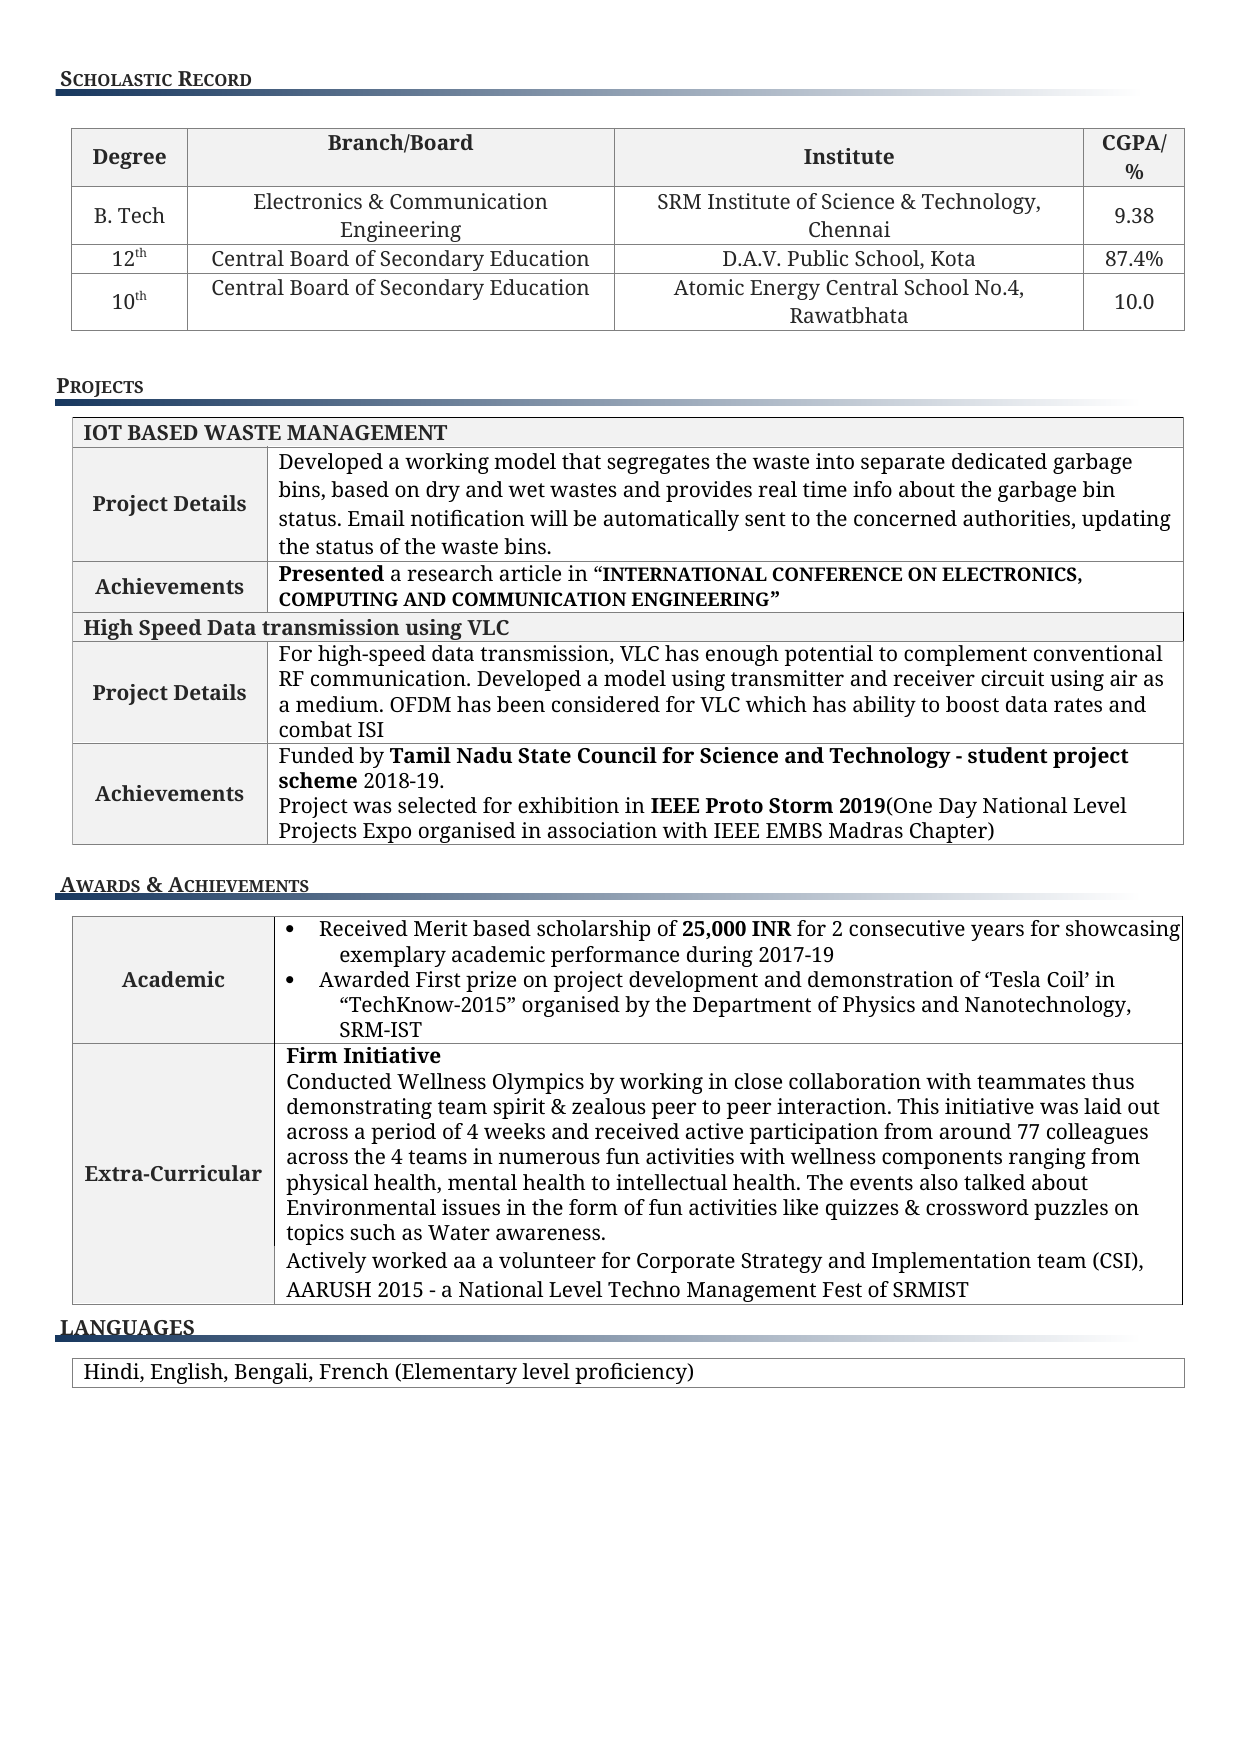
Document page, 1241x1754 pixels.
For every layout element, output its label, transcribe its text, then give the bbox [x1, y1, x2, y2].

table_cell SRM Institute of Science & Technology, Chennai [615, 187, 1083, 244]
subtitle Scholastic Record [60, 64, 1211, 93]
table_cell Firm Initiative Conducted Wellness Olympics by working in close collaboration with teammates thus demonstrating team spirit & zealous peer to peer interaction. This initiative was laid out across a period of 4 weeks and received active participation from around 77 colleagues across the 4 teams in numerous fun activities with wellness components ranging from physical health, mental health to intellectual health. The events also talked about Environmental issues in the form of fun activities like quizzes & crossword puzzles on topics such as Water awareness. [275, 1044, 1182, 1246]
table_cell Atomic Energy Central School No.4, Rawatbhata [615, 274, 1083, 330]
table_cell 9.38 [1084, 187, 1184, 244]
subtitle LANGUAGES [60, 1313, 1132, 1336]
table_cell Project Details [73, 642, 267, 742]
table_header Academic [73, 917, 274, 1043]
table_cell High Speed Data transmission using VLC [73, 613, 976, 641]
table_cell D.A.V. Public School, Kota [615, 245, 1083, 273]
table_cell 10.0 [1084, 274, 1184, 330]
table_header Branch/Board [188, 129, 614, 186]
subtitle Awards & Achievements [60, 870, 1132, 893]
table_cell Achievements [73, 744, 267, 844]
table_header IOT BASED WASTE MANAGEMENT [73, 418, 1183, 446]
table_cell Developed a working model that segregates the waste into separate dedicated garbage bins, based on dry and wet wastes and provides real time info about the garbage bin status. Email notification will be automatically sent to the concerned authorities, updating the status of the waste bins. [268, 448, 1183, 561]
table_header Degree [72, 129, 187, 186]
table_cell 87.4% [1084, 245, 1184, 273]
table_cell B. Tech [72, 187, 187, 244]
table_cell Extra-Curricular [73, 1044, 274, 1303]
table_header Institute [615, 129, 1083, 186]
table_cell Central Board of Secondary Education [188, 245, 614, 273]
table_cell Achievements [73, 562, 267, 612]
table_cell Actively worked aa a volunteer for Corporate Strategy and Implementation team (CSI), AARUSH 2015 - a National Level Techno Management Fest of SRMIST [275, 1246, 1182, 1303]
table_cell [976, 613, 1183, 641]
table_cell Central Board of Secondary Education [188, 274, 614, 330]
table_header Received Merit based scholarship of 25,000 INR for 2 consecutive years for showcasing exemplary academic performance during 2017-19 Awarded First prize on project development and demonstration of ‘Tesla Coil’ in “TechKnow-2015” organised by the Department of Physics and Nanotechnology, SRM-IST [275, 917, 1182, 1043]
table_header Hindi, English, Bengali, French (Elementary level proficiency) [73, 1359, 1184, 1387]
table_header CGPA/% [1084, 129, 1184, 186]
table_cell Presented a research article in “INTERNATIONAL CONFERENCE ON ELECTRONICS, COMPUTING AND COMMUNICATION ENGINEERING” [268, 562, 1183, 612]
table_cell 10th [72, 274, 187, 330]
table_cell Funded by Tamil Nadu State Council for Science and Technology - student project scheme 2018-19. Project was selected for exhibition in IEEE Proto Storm 2019(One Day National Level Projects Expo organised in association with IEEE EMBS Madras Chapter) [268, 744, 1183, 844]
subtitle Projects [56, 371, 1211, 400]
table_cell 12th [72, 245, 187, 273]
table_cell Project Details [73, 448, 267, 561]
table_cell For high-speed data transmission, VLC has enough potential to complement conventional RF communication. Developed a model using transmitter and receiver circuit using air as a medium. OFDM has been considered for VLC which has ability to boost data rates and combat ISI [268, 642, 1183, 742]
table_cell Electronics & Communication Engineering [188, 187, 614, 244]
